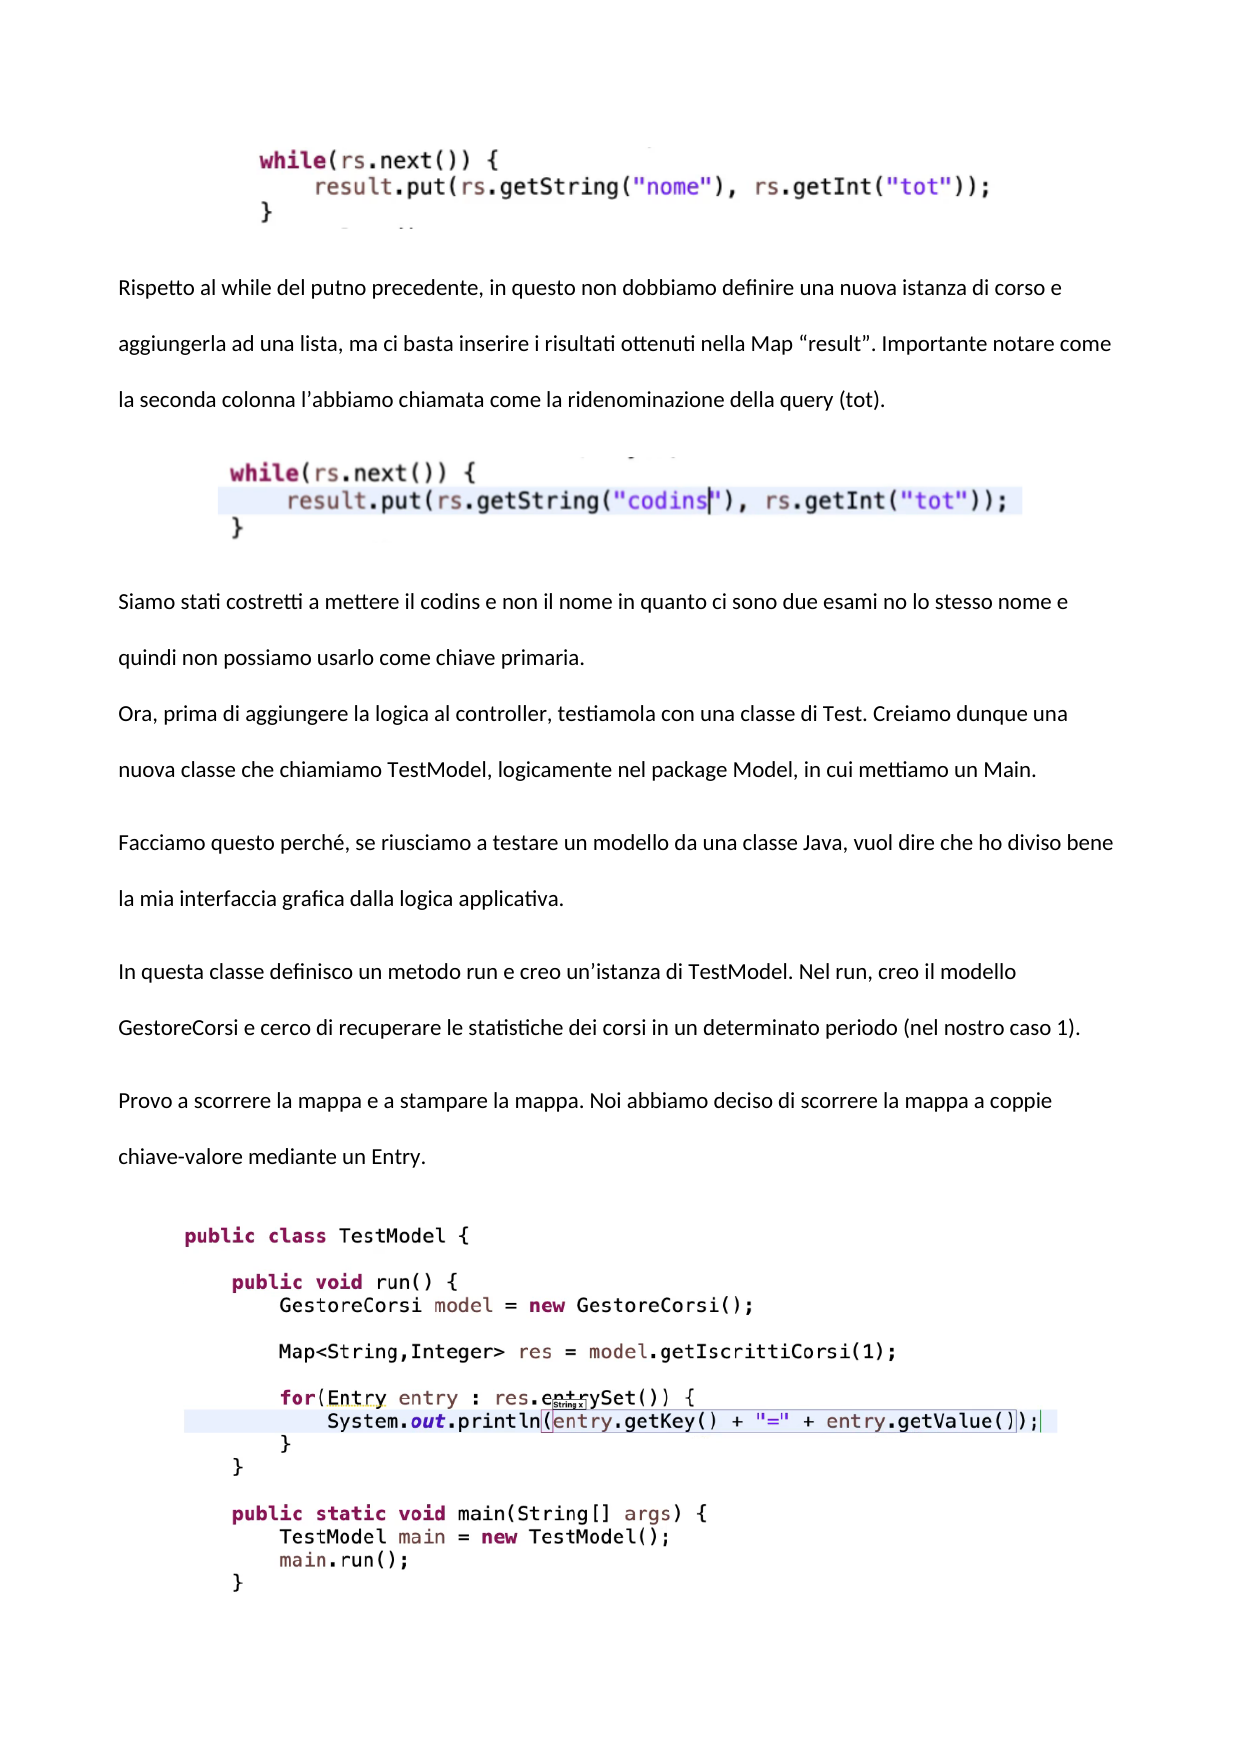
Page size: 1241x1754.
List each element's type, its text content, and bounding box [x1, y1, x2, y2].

picture [238, 147, 1002, 229]
text Provo a scorrere la mappa e a stampare la mappa. Noi abbiamo deciso di scorrere la mappa a coppie chiave-valore mediante un Entry. [118, 1086, 1122, 1170]
picture [182, 1214, 1058, 1607]
picture [217, 457, 1023, 543]
text Siamo stati costretti a mettere il codins e non il nome in quanto ci sono due esami no lo stesso nome e quindi non possiamo usarlo come chiave primaria. Ora, prima di aggiungere la logica al controller, testiamola con una classe di Test. Creiamo dunque una nuova classe che chiamiamo TestModel, logicamente nel package Model, in cui mettiamo un Main. [118, 587, 1122, 783]
text Facciamo questo perché, se riusciamo a testare un modello da una classe Java, vuol dire che ho diviso bene la mia interfaccia grafica dalla logica applicativa. [118, 828, 1122, 912]
text Rispetto al while del putno precedente, in questo non dobbiamo definire una nuova istanza di corso e aggiungerla ad una lista, ma ci basta inserire i risultati ottenuti nella Map “result”. Importante notare come la seconda colonna l’abbiamo chiamata come la ridenominazione della query (tot). [118, 273, 1122, 413]
text In questa classe definisco un metodo run e creo un’istanza di TestModel. Nel run, creo il modello GestoreCorsi e cerco di recuperare le statistiche dei corsi in un determinato periodo (nel nostro caso 1). [118, 957, 1122, 1041]
